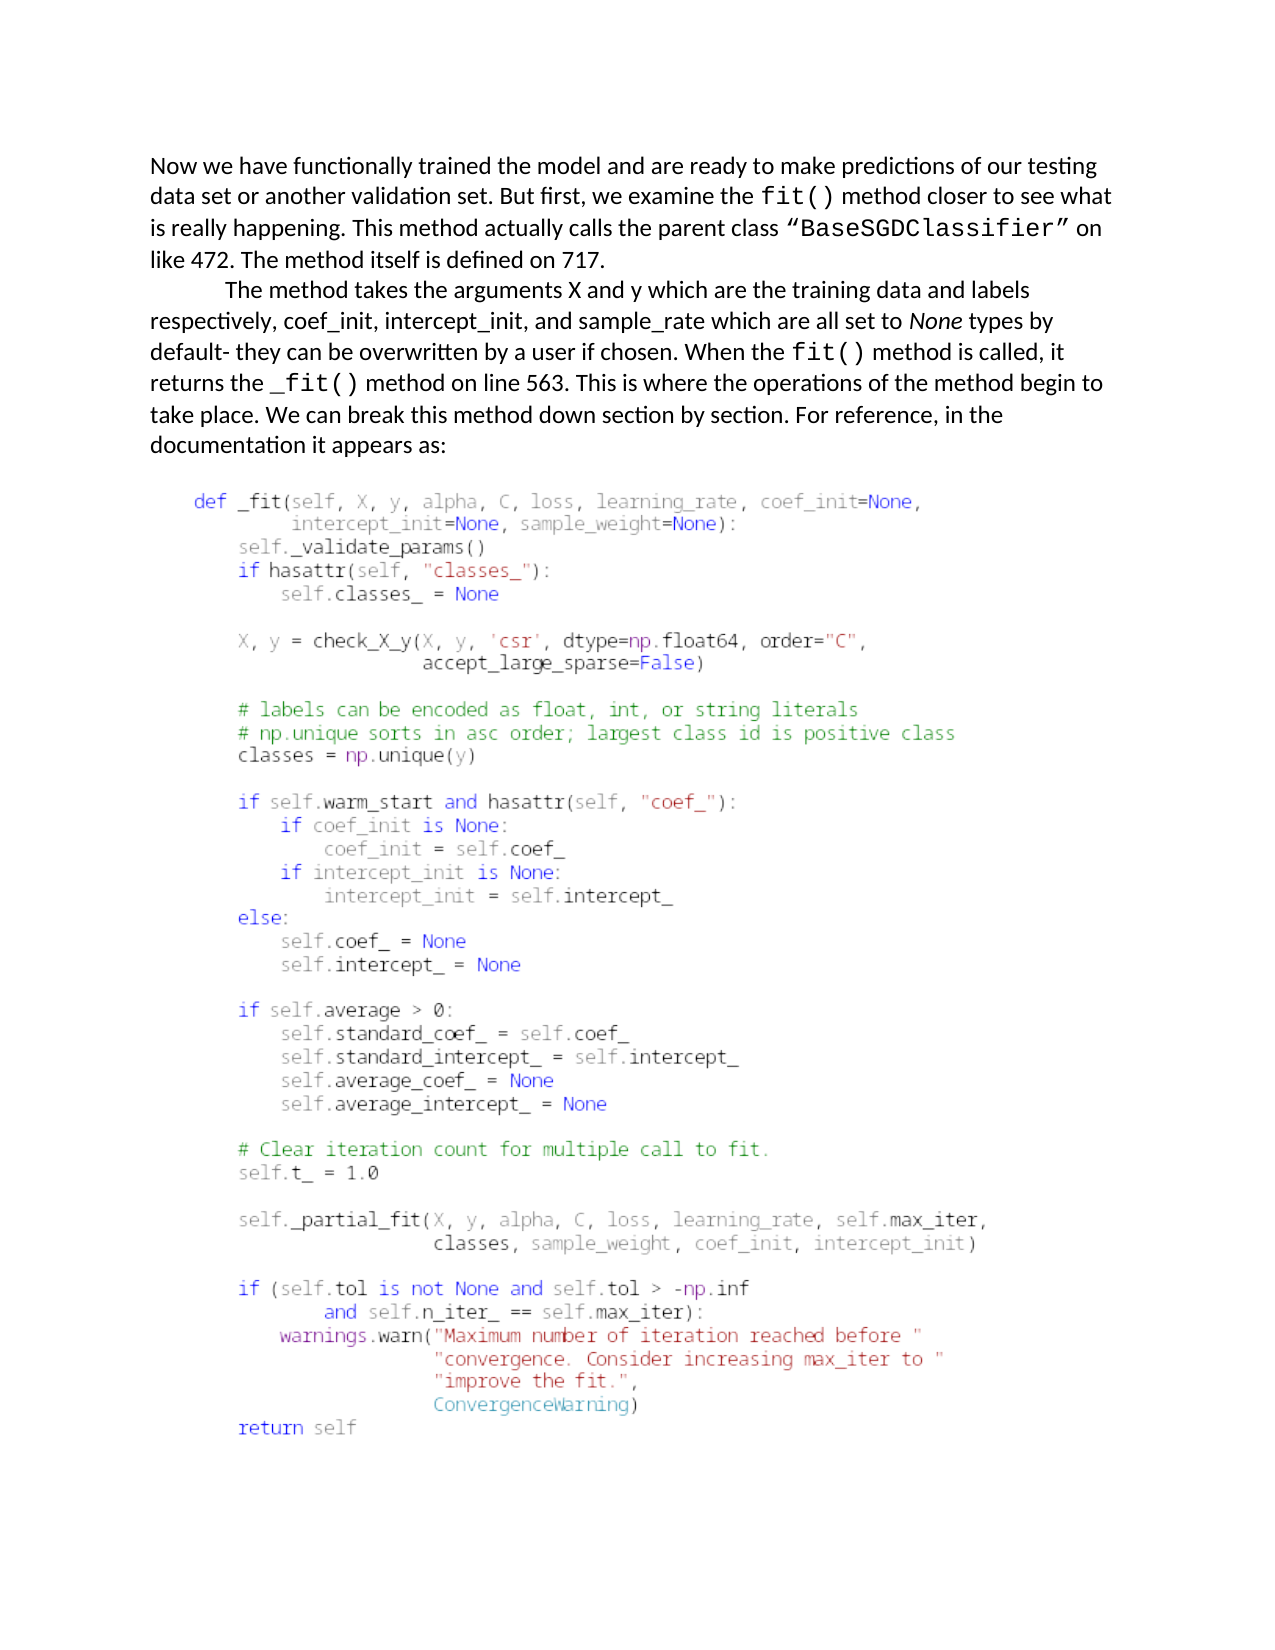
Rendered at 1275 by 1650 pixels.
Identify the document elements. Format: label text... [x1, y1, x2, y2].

text The method takes the arguments X and y which are the training data and labels respectively, coef_init, intercept_init, and sample_rate which are all set to None types by default- they can be overwritten by a user if chosen. When the fit() method is called, it returns the _fit() method on line 563. This is where the operations of the method begin to take place. We can break this method down section by section. For reference, in the documentation it appears as: [150, 274, 1125, 460]
text Now we have functionally trained the model and are ready to make predictions of our testing data set or another validation set. But first, we examine the fit() method closer to see what is really happening. This method actually calls the parent class “BaseSGDClassifier” on like 472. The method itself is defined on 717. [150, 150, 1125, 274]
